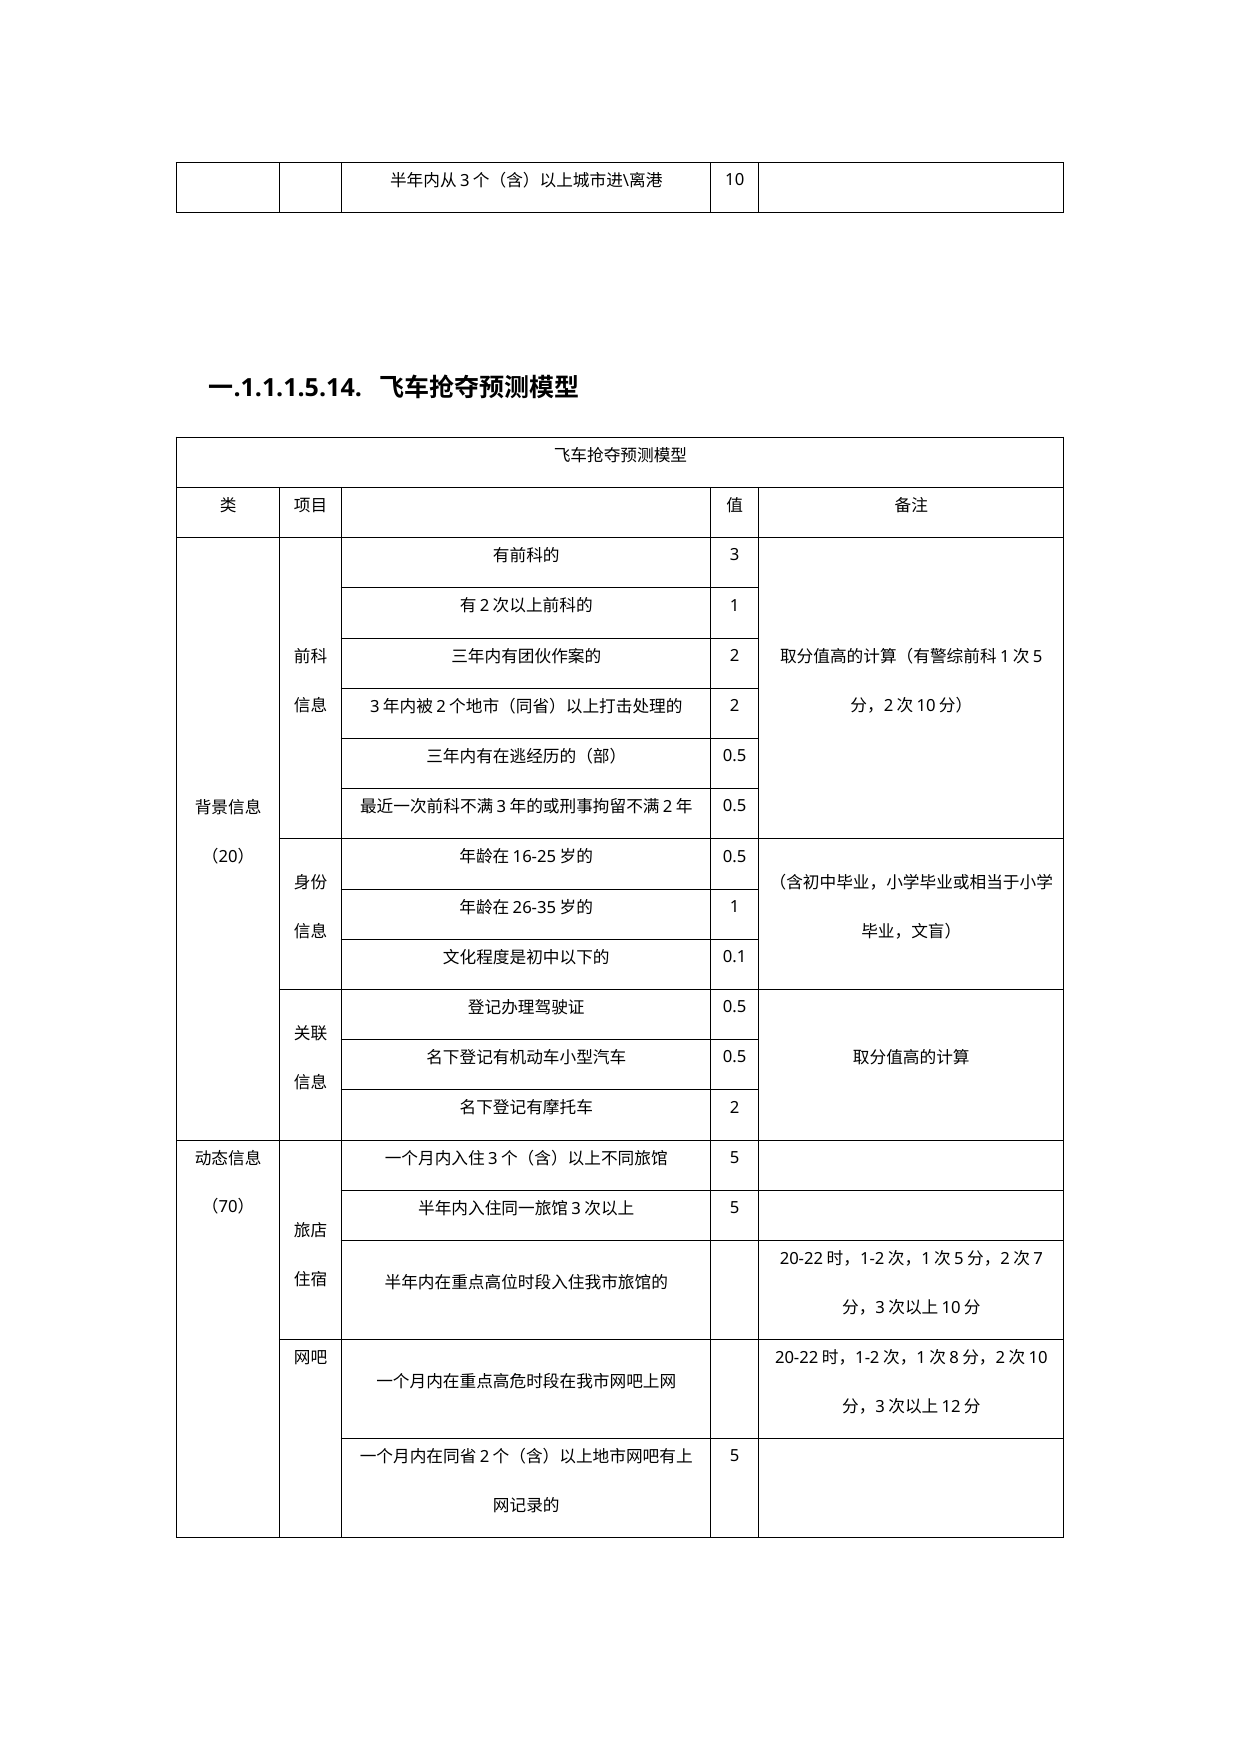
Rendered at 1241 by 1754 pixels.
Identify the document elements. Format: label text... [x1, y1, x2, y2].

table_cell 旅店住宿 [280, 1141, 341, 1339]
table_cell 年龄在16-25岁的 [342, 839, 710, 888]
table_cell 0.5 [711, 1040, 758, 1089]
table_cell 登记办理驾驶证 [342, 990, 710, 1039]
table_cell 0.5 [711, 739, 758, 788]
table_cell 名下登记有机动车小型汽车 [342, 1040, 710, 1089]
table_cell 三年内有在逃经历的（部） [342, 739, 710, 788]
table_cell 身份信息 [280, 839, 341, 989]
table_cell 项目 [280, 488, 341, 537]
table_cell 备注 [759, 488, 1063, 537]
table_cell 类 [177, 488, 279, 537]
table_cell 文化程度是初中以下的 [342, 940, 710, 989]
table_cell 2 [711, 639, 758, 688]
table_cell 年龄在26-35岁的 [342, 890, 710, 939]
table_cell 值 [711, 488, 758, 537]
table_cell 半年内在重点高位时段入住我市旅馆的 [342, 1241, 710, 1339]
table_cell 10 [711, 163, 758, 212]
table_cell 5 [711, 1439, 758, 1537]
table_cell （含初中毕业，小学毕业或相当于小学毕业，文盲） [759, 839, 1063, 989]
table_cell 0.5 [711, 839, 758, 888]
table_cell 动态信息（70） [177, 1141, 279, 1537]
table_cell 半年内从3个（含）以上城市进\离港 [342, 163, 710, 212]
table_cell 半年内入住同一旅馆3次以上 [342, 1191, 710, 1240]
table_cell 一个月内入住3个（含）以上不同旅馆 [342, 1141, 710, 1190]
table_cell [759, 1191, 1063, 1240]
table_cell [711, 1340, 758, 1438]
table_cell 0.5 [711, 789, 758, 838]
table_cell 3年内被2个地市（同省）以上打击处理的 [342, 689, 710, 738]
table_cell 5 [711, 1141, 758, 1190]
table_cell 三年内有团伙作案的 [342, 639, 710, 688]
table_cell 网吧 [280, 1340, 341, 1537]
table_cell 20-22时，1-2次，1次5分，2次7分，3次以上10分 [759, 1241, 1063, 1339]
table_cell 有2次以上前科的 [342, 588, 710, 637]
table_cell [759, 1439, 1063, 1537]
table_cell 前科信息 [280, 538, 341, 838]
table_cell 取分值高的计算（有警综前科1次5分，2次10分） [759, 538, 1063, 838]
table_cell 背景信息（20） [177, 538, 279, 1139]
table_cell 3 [711, 538, 758, 587]
subtitle 飞车抢夺预测模型 [187, 353, 1053, 418]
table_cell 有前科的 [342, 538, 710, 587]
table_cell [711, 1241, 758, 1339]
table_cell 名下登记有摩托车 [342, 1090, 710, 1139]
table_cell 关联信息 [280, 990, 341, 1139]
table_cell 1 [711, 588, 758, 637]
table_cell 2 [711, 689, 758, 738]
table_cell 一个月内在重点高危时段在我市网吧上网 [342, 1340, 710, 1438]
table_cell [342, 488, 710, 537]
table_cell 5 [711, 1191, 758, 1240]
table_cell 1 [711, 890, 758, 939]
table_cell [759, 163, 1063, 212]
table_header 飞车抢夺预测模型 [177, 438, 1063, 487]
table_cell 取分值高的计算 [759, 990, 1063, 1139]
table_cell [759, 1141, 1063, 1190]
table_cell 一个月内在同省2个（含）以上地市网吧有上网记录的 [342, 1439, 710, 1537]
table_cell 0.1 [711, 940, 758, 989]
table_cell 20-22时，1-2次，1次8分，2次10分，3次以上12分 [759, 1340, 1063, 1438]
table_cell 0.5 [711, 990, 758, 1039]
table_cell 2 [711, 1090, 758, 1139]
table_cell 民航 [280, 163, 341, 212]
table_cell 最近一次前科不满3年的或刑事拘留不满2年 [342, 789, 710, 838]
